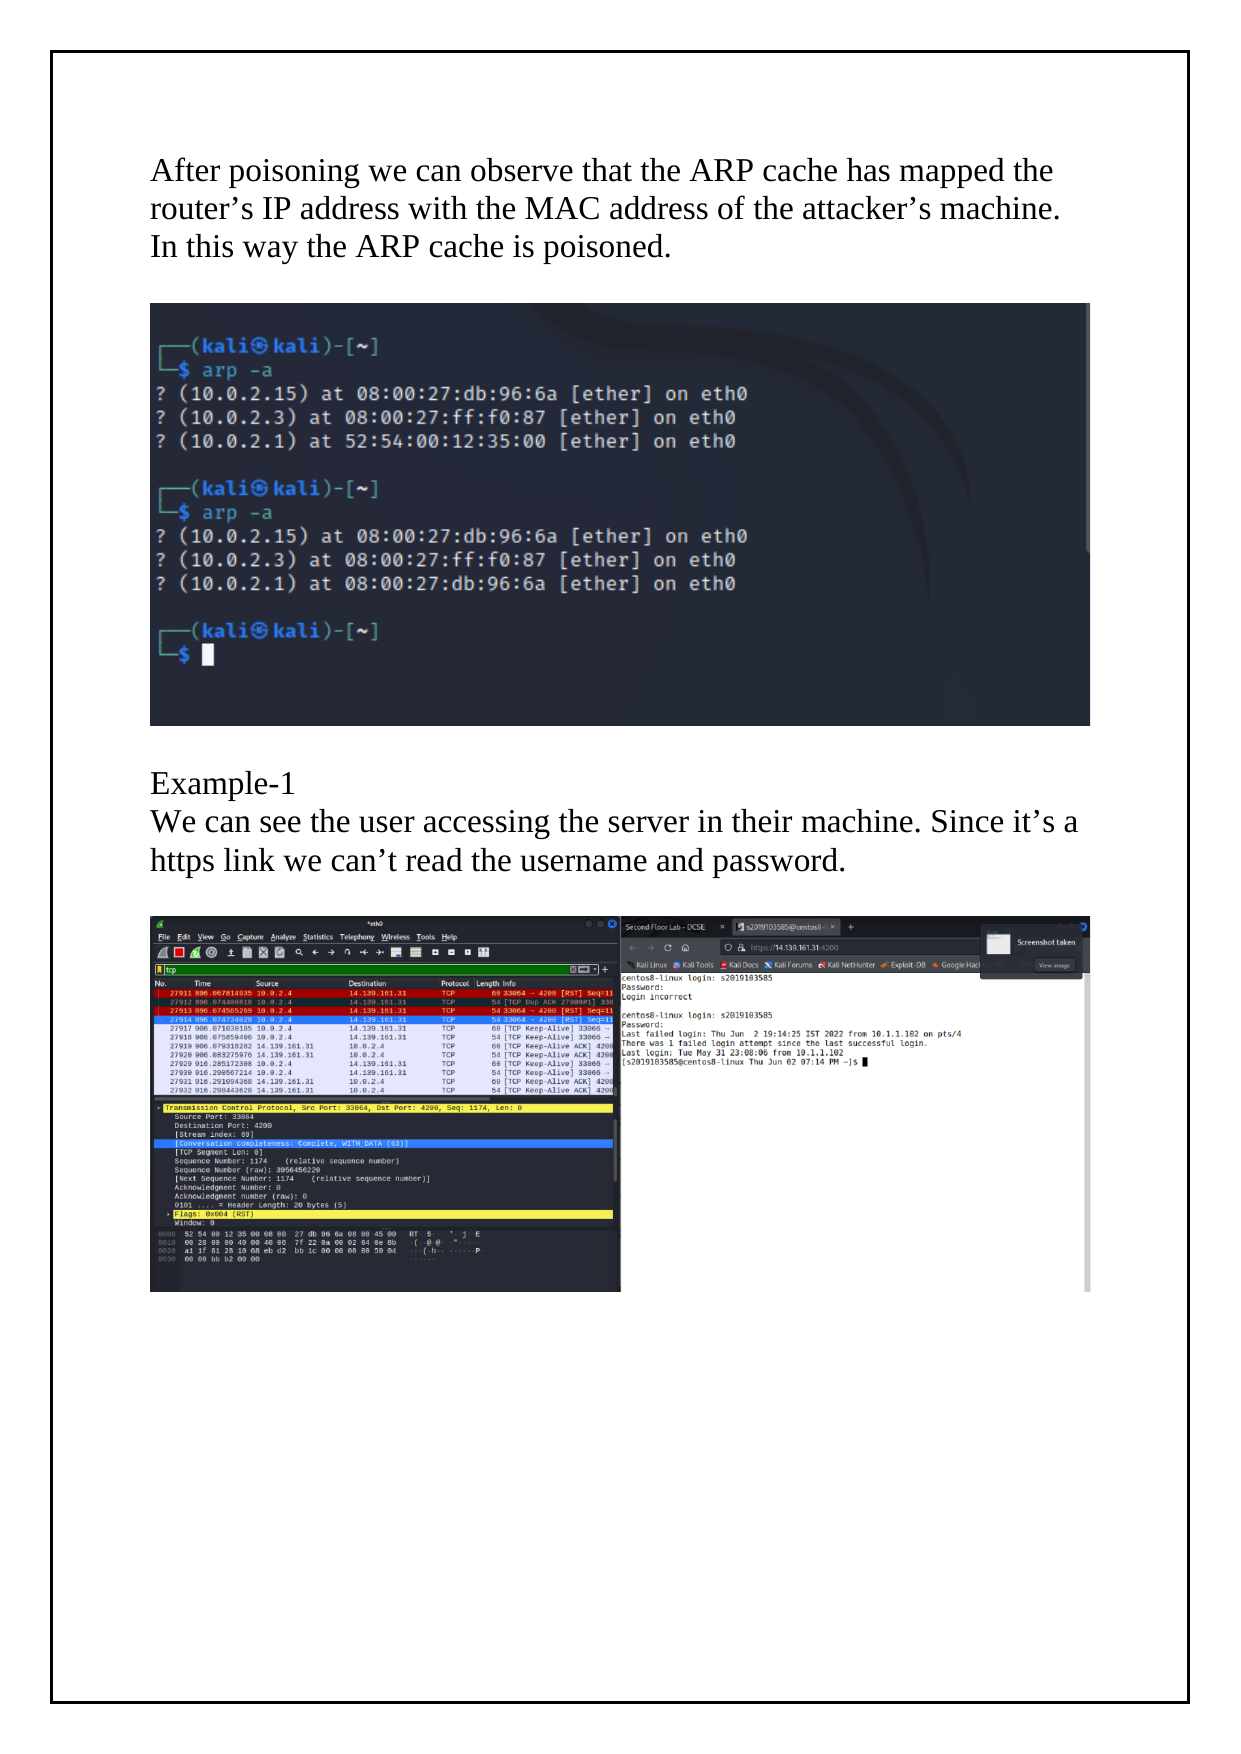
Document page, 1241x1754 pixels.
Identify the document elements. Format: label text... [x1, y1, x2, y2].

text After poisoning we can observe that the ARP cache has mapped the router’s IP address with the MAC address of the attacker’s machine. [150, 150, 1090, 227]
text In this way the ARP cache is poisoned. [150, 227, 1090, 265]
picture [150, 303, 1091, 726]
text Example-1 [150, 763, 1090, 802]
picture [150, 916, 1091, 1292]
text We can see the user accessing the server in their machine. Since it’s a https link we can’t read the username and password. [150, 802, 1090, 878]
